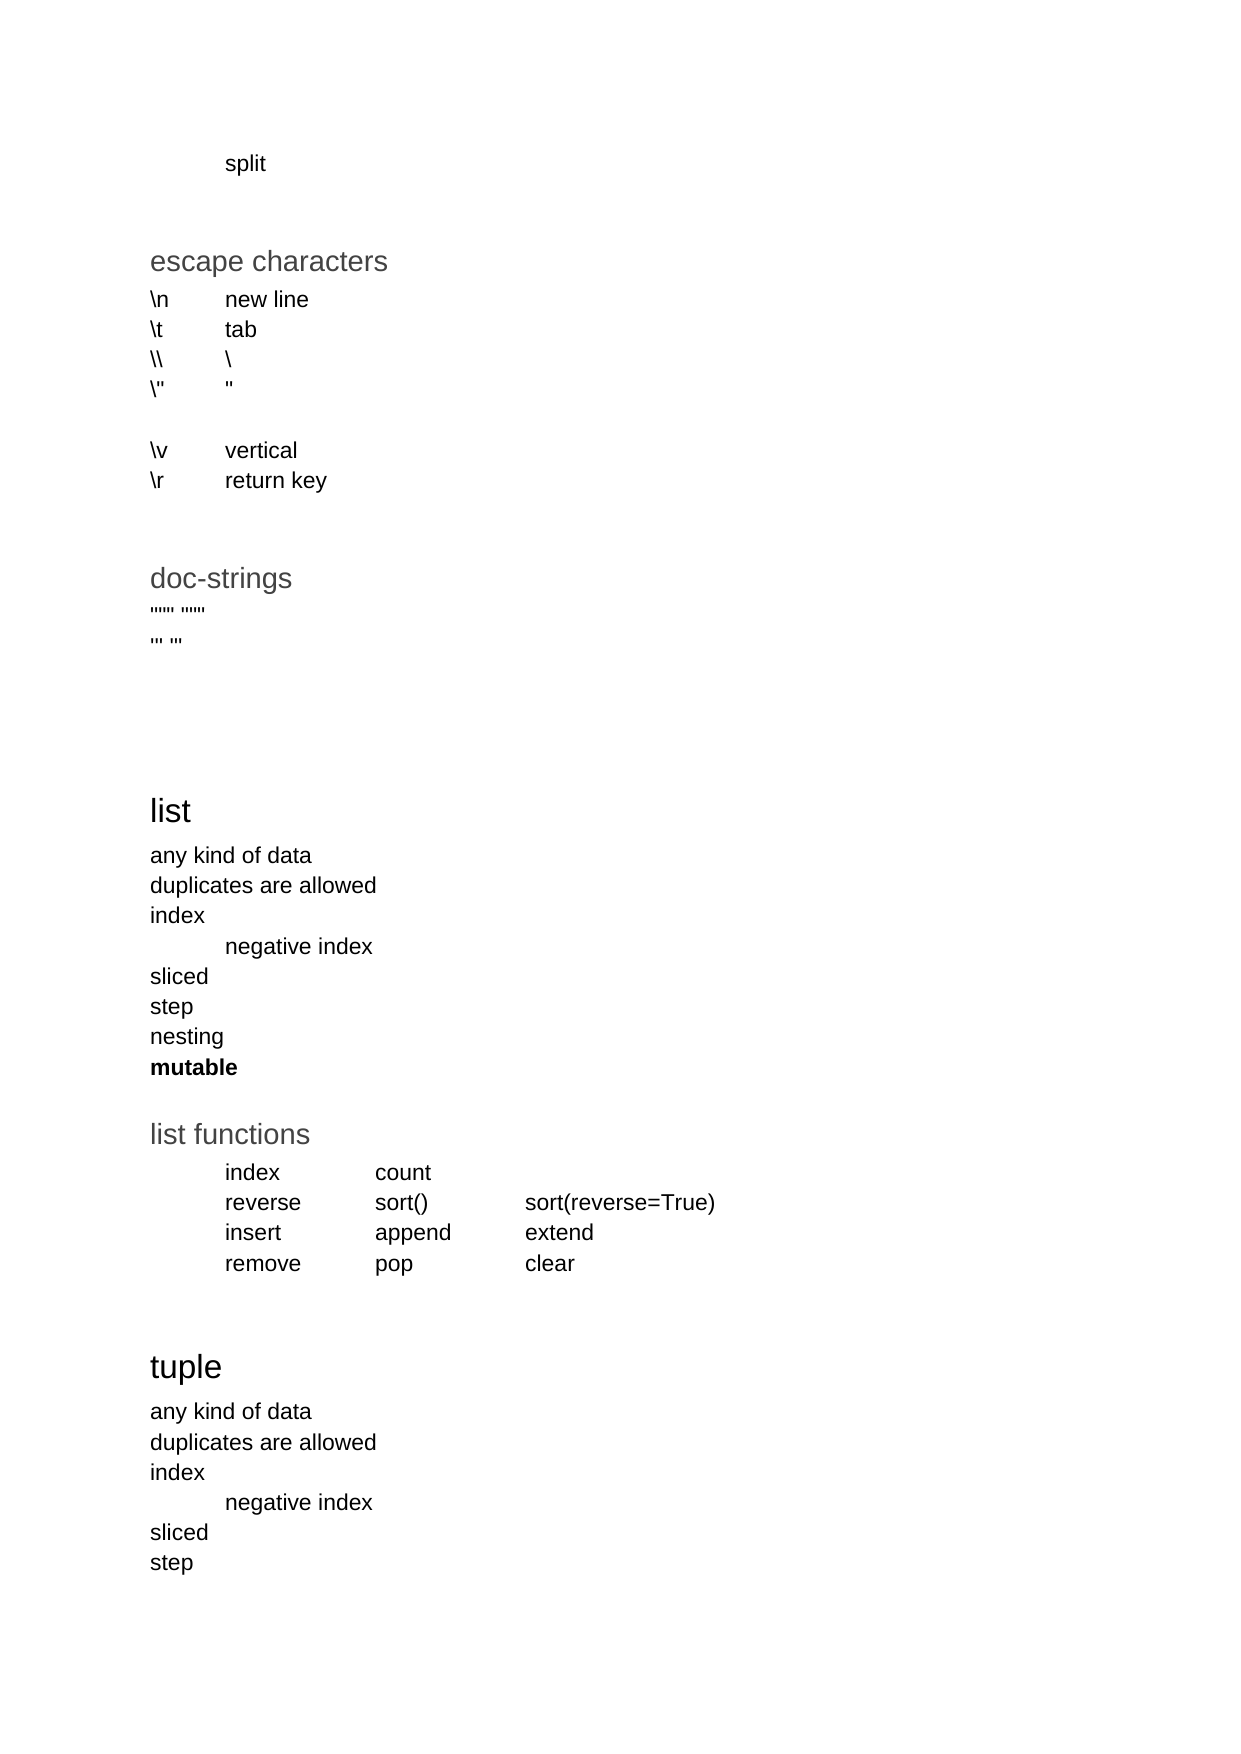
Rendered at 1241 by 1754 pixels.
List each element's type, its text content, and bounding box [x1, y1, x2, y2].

text duplicates are allowed [150, 1428, 1090, 1455]
text step [150, 1549, 1090, 1576]
text nesting [150, 1023, 1090, 1049]
text \v vertical [150, 437, 1090, 463]
text remove pop clear [150, 1249, 1090, 1276]
text \\ \ [150, 346, 1090, 372]
text negative index [150, 1489, 1090, 1515]
text reverse sort() sort(reverse=True) [150, 1189, 1090, 1215]
text ''' ''' [150, 633, 1090, 659]
subtitle list [150, 791, 1090, 829]
subtitle escape characters [150, 244, 1090, 277]
text sliced [150, 1519, 1090, 1546]
text index [150, 902, 1090, 929]
text \n new line [150, 286, 1090, 312]
text \r return key [150, 467, 1090, 493]
text any kind of data [150, 1398, 1090, 1425]
text split [150, 150, 1090, 176]
text \" " [150, 376, 1090, 403]
text \t tab [150, 316, 1090, 342]
subtitle tuple [150, 1347, 1090, 1386]
text step [150, 993, 1090, 1019]
text insert append extend [150, 1219, 1090, 1246]
text mutable [150, 1053, 1090, 1080]
text index [150, 1459, 1090, 1485]
text """ """ [150, 602, 1090, 629]
text any kind of data [150, 842, 1090, 868]
subtitle list functions [150, 1117, 1090, 1151]
text sliced [150, 963, 1090, 989]
text duplicates are allowed [150, 872, 1090, 898]
text index count [150, 1159, 1090, 1185]
text negative index [150, 933, 1090, 959]
subtitle doc-strings [150, 561, 1090, 594]
